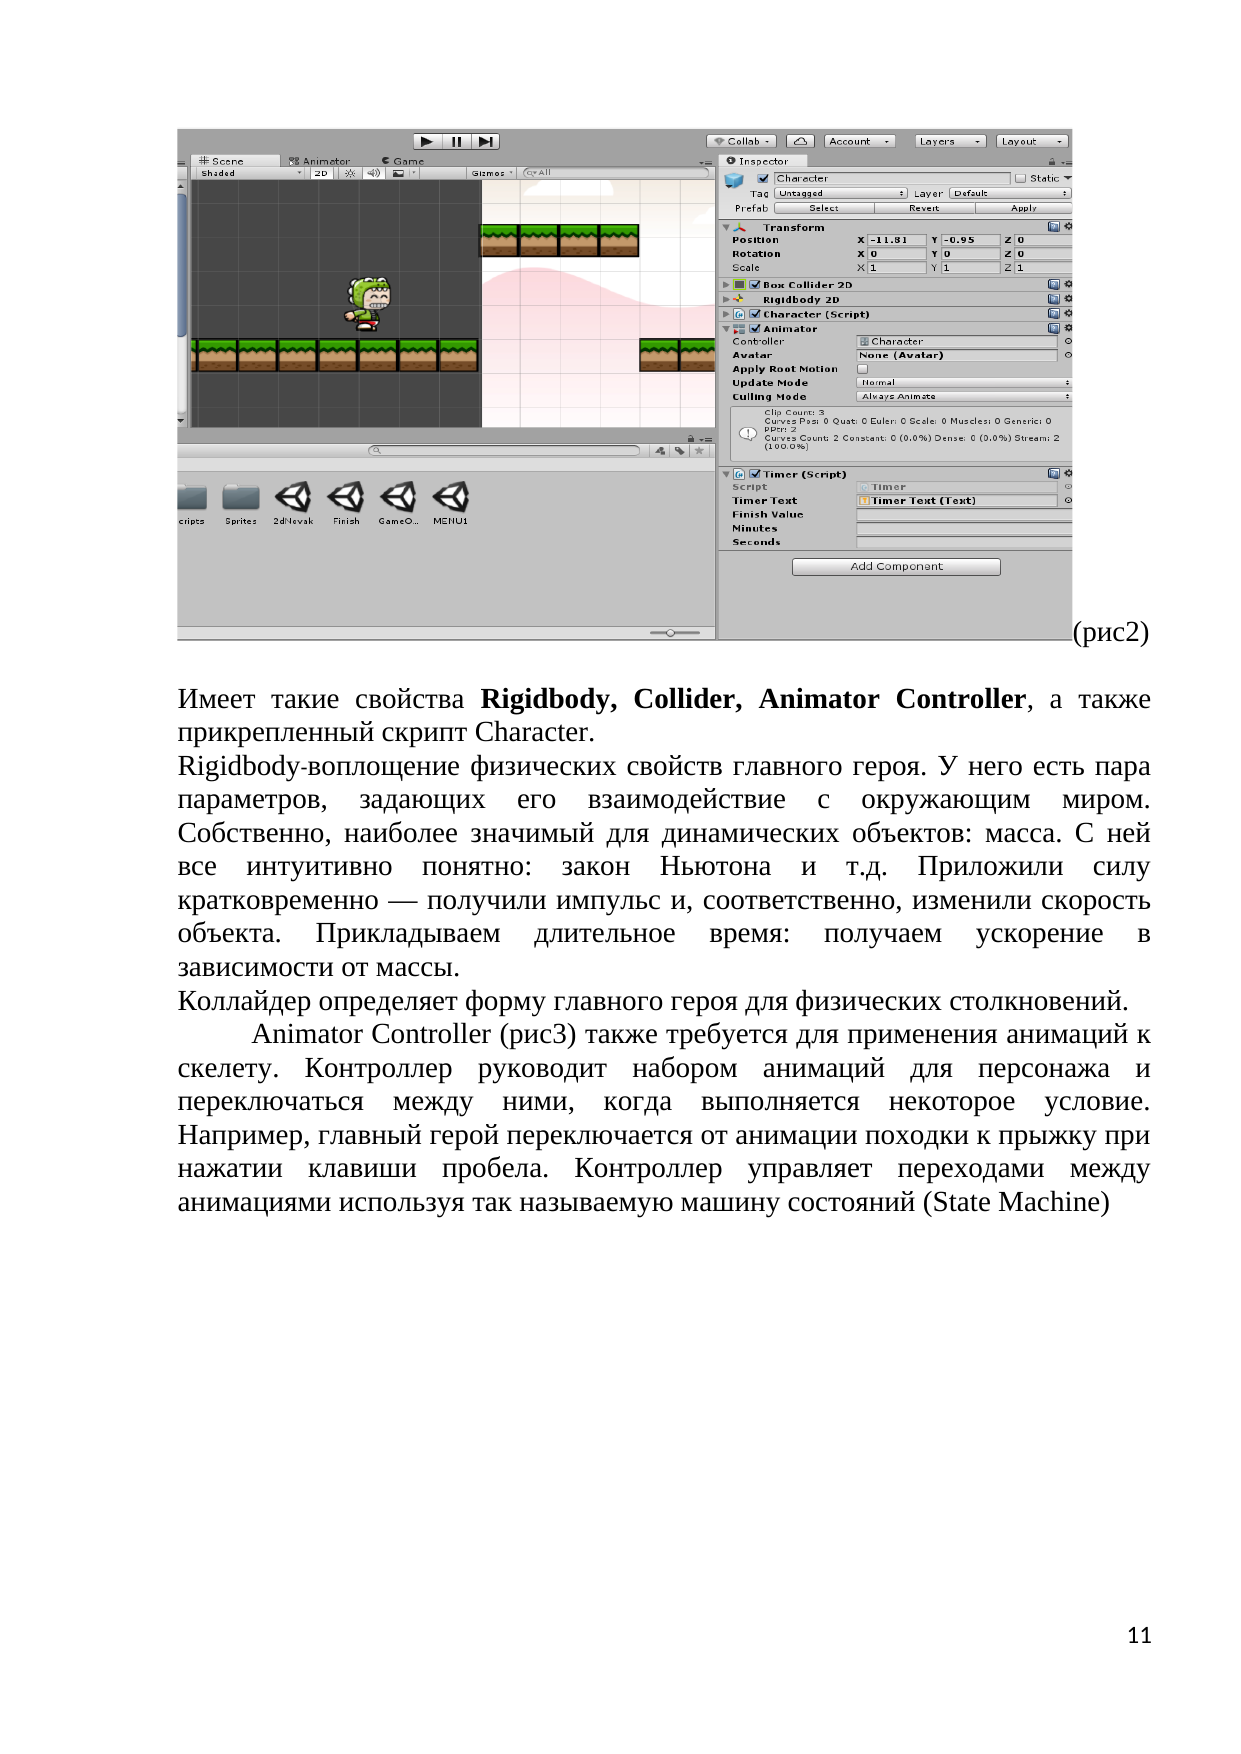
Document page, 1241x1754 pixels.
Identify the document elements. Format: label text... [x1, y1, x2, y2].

text Коллайдер определяет форму главного героя для физических столкновений. [177, 983, 1152, 1016]
text Animator Controller (рис3) также требуется для применения анимаций к скелету. Контроллер руководит набором анимаций для персонажа и переключаться между ними, когда выполняется некоторое условие. Например, главный герой переключается от анимации походки к прыжку при нажатии клавиши пробела. Контроллер управляет переходами между анимациями используя так называемую машину состояний (State Machine) [177, 1016, 1152, 1217]
text Rigidbody-воплощение физических свойств главного героя. У него есть пара параметров, задающих его взаимодействие с окружающим миром. Собственно, наиболее значимый для динамических объектов: масса. С ней все интуитивно понятно: закон Ньютона и т.д. Приложили силу кратковременно — получили импульс и, соответственно, изменили скорость объекта. Прикладываем длительное время: получаем ускорение в зависимости от массы. [177, 748, 1152, 983]
text (рис2) [1073, 118, 1152, 647]
text Имеет такие свойства Rigidbody, Collider, Animator Controller, а также прикрепленный скрипт Character. [177, 681, 1152, 748]
picture [177, 118, 1073, 641]
